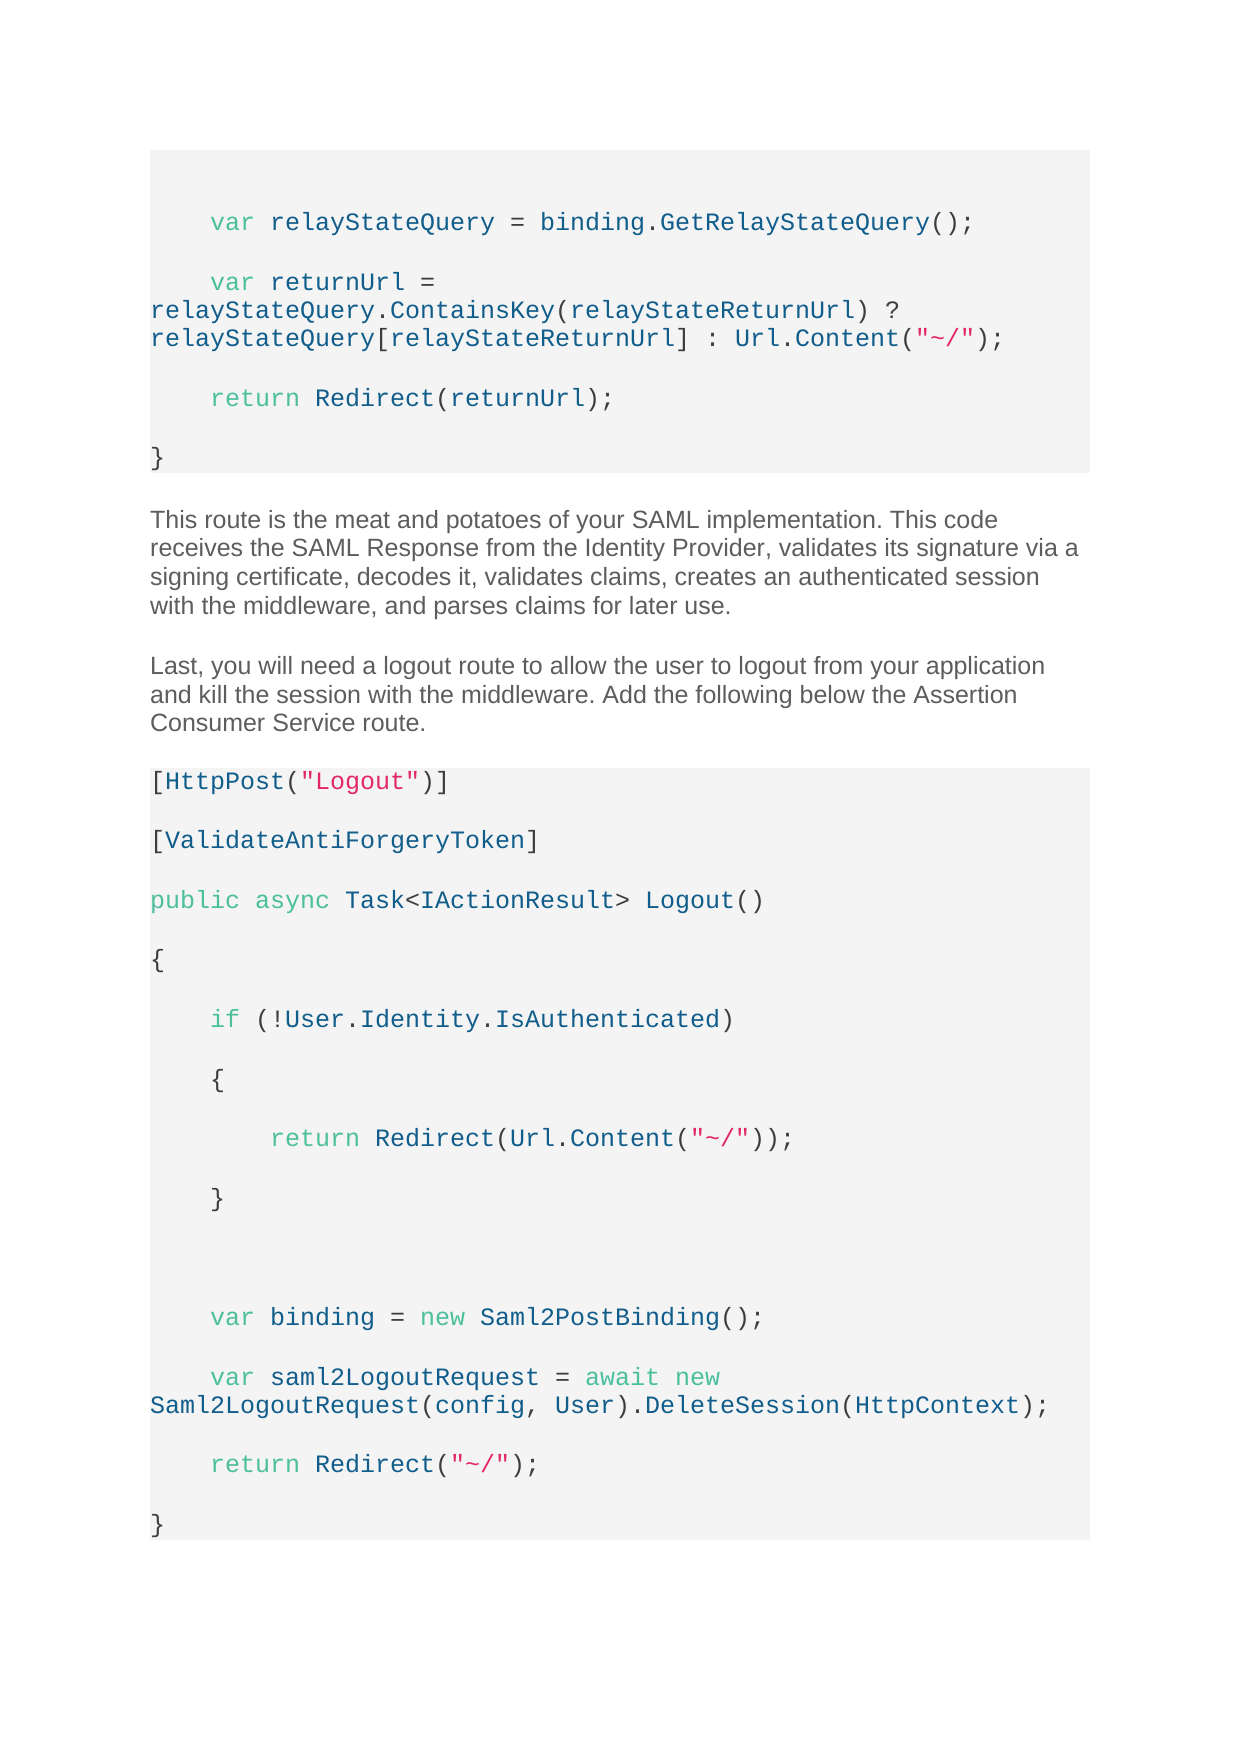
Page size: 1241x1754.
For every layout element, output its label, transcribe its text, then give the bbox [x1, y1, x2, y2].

text var returnUrl = relayStateQuery.ContainsKey(relayStateReturnUrl) ? relayStateQuery[relayStateReturnUrl] : Url.Content("~/"); [150, 269, 1090, 354]
text This route is the meat and potatoes of your SAML implementation. This code receives the SAML Response from the Identity Provider, validates its signature via a signing certificate, decodes it, validates claims, creates an authenticated session with the middleware, and parses claims for later use. [150, 504, 1090, 619]
text } [150, 1185, 1090, 1214]
text return Redirect(Url.Content("~/")); [150, 1126, 1090, 1154]
text var saml2LogoutRequest = await new Saml2LogoutRequest(config, User).DeleteSession(HttpContext); [150, 1364, 1090, 1421]
text return Redirect("~/"); [150, 1452, 1090, 1480]
text } [150, 1512, 1090, 1540]
text } [150, 445, 1090, 473]
text { [150, 947, 1090, 975]
text [ValidateAntiForgeryToken] [150, 828, 1090, 856]
text { [150, 1066, 1090, 1094]
text [HttpPost("Logout")] [150, 768, 1090, 797]
text public async Task<IActionResult> Logout() [150, 887, 1090, 916]
text Last, you will need a logout route to allow the user to logout from your application and kill the session with the middleware. Add the following below the Assertion Consumer Service route. [150, 651, 1090, 737]
text var relayStateQuery = binding.GetRelayStateQuery(); [150, 209, 1090, 238]
text return Redirect(returnUrl); [150, 385, 1090, 414]
text var binding = new Saml2PostBinding(); [150, 1304, 1090, 1333]
text if (!User.Identity.IsAuthenticated) [150, 1007, 1090, 1035]
